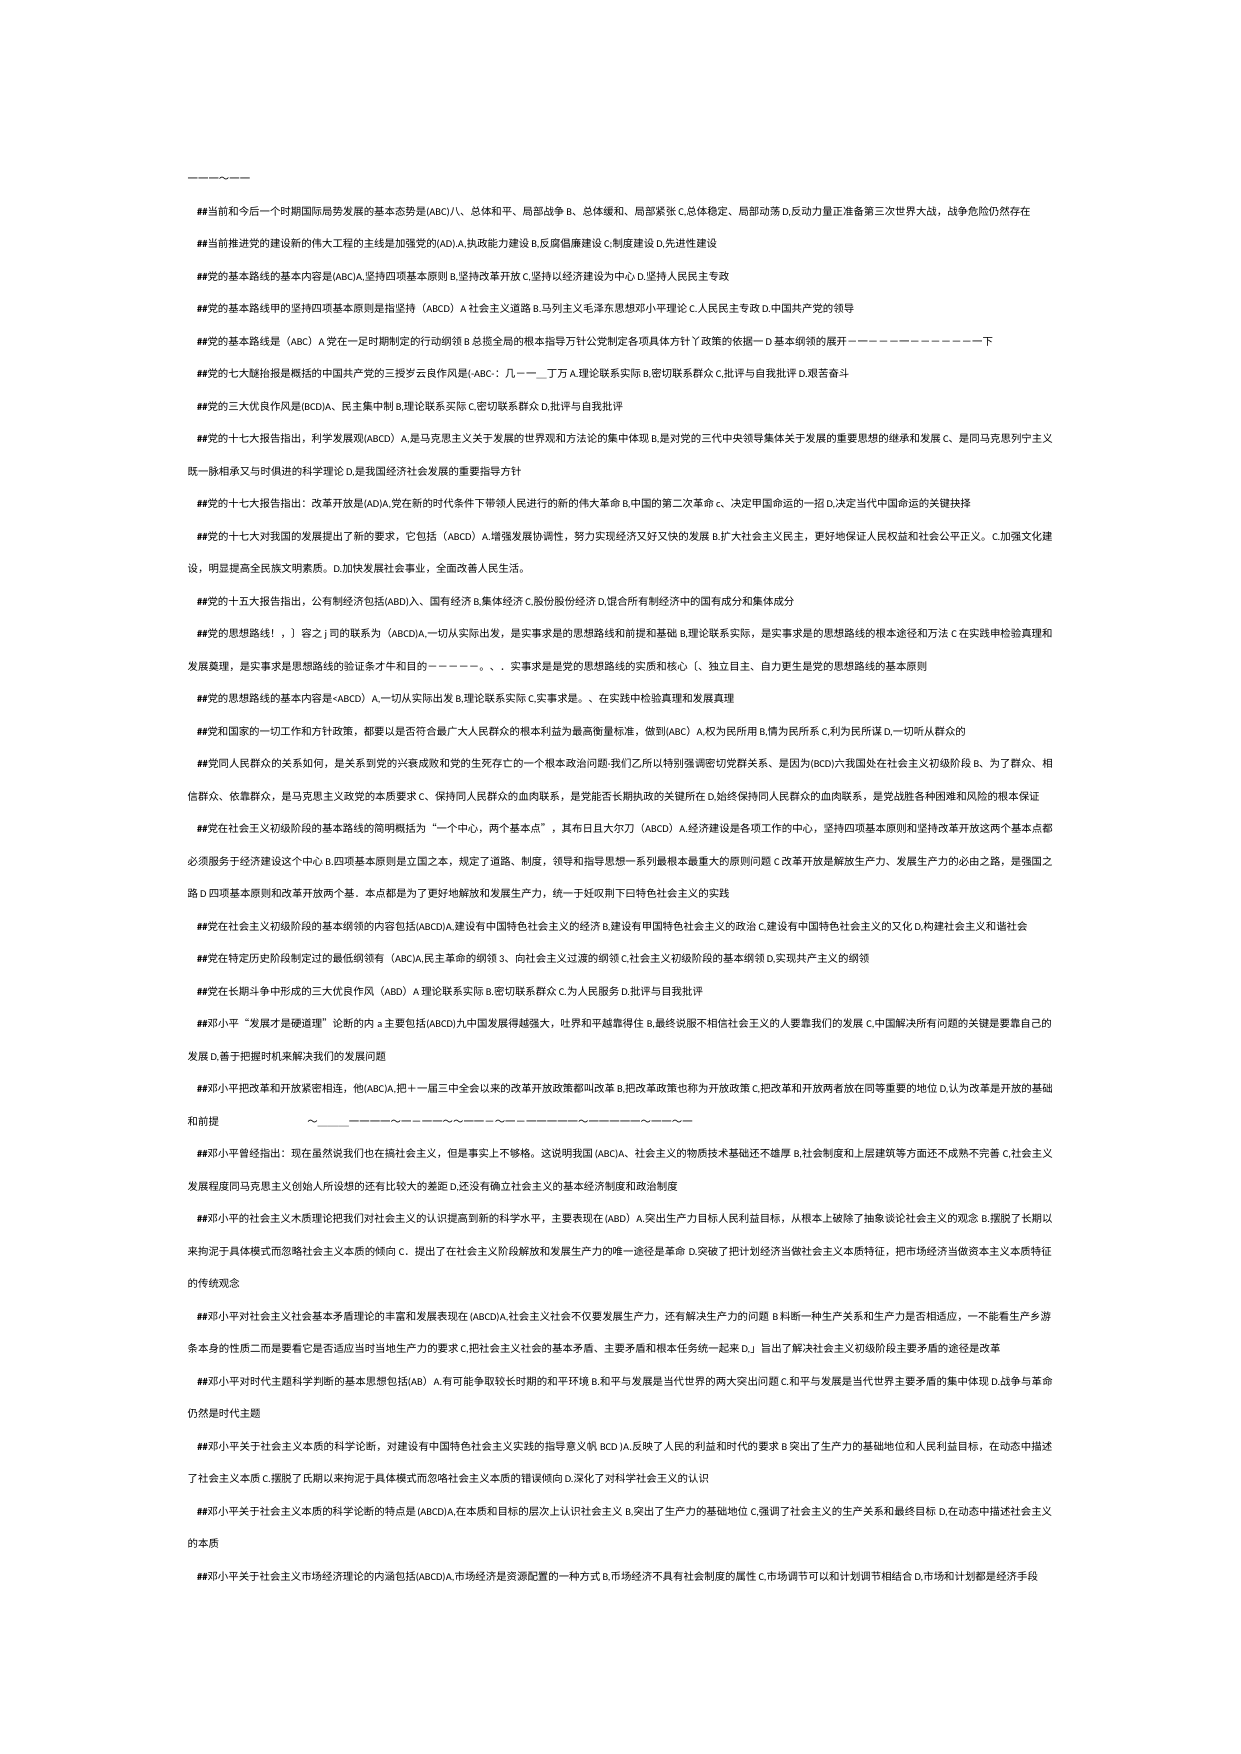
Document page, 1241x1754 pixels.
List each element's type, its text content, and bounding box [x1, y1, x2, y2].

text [187, 162, 1053, 194]
text ##党的基本路线的基本内容是(ABC)A,坚持四项基本原则B,坚持改革开放C,坚持以经济建设为中心D.坚持人民民主专政 [187, 259, 1053, 292]
text ##党在社会主义初级阶段的基本纲领的内容包括(ABCD)A,建设有中国特色社会主义的经济B,建设有甲国特色社会主义的政治C,建设有中国特色社会主义的又化D,构建社会主义和谐社会 [187, 909, 1053, 942]
text ##邓小平曾经指出：现在虽然说我们也在搞社会主义，但是事实上不够格。这说明我国(ABC)A、社会主义的物质技术基础还不雄厚B,社会制度和上层建筑等方面还不成熟不完善C,社会主义发展程度同马克思主义创始人所设想的还有比较大的差距D,还没有确立社会主义的基本经济制度和政治制度 [187, 1137, 1053, 1202]
text ##党的十七大报告指出：改革开放是(AD)A,党在新的时代条件下带领人民进行的新的伟大革命B,中国的第二次革命c、决定甲国命运的一招D,决定当代中国命运的关键抉择 [187, 487, 1053, 519]
text ##党和国家的一切工作和方针政策，都要以是否符合最广大人民群众的根本利益为最高衡量标准，做到(ABC）A,权为民所用B,情为民所系C,利为民所谋D,一切听从群众的 [187, 714, 1053, 747]
text ##党的三大优良作风是(BCD)A、民主集中制B,理论联系买际C,密切联系群众D,批评与自我批评 [187, 389, 1053, 422]
text ##邓小平对社会主义社会基本矛盾理论的丰富和发展表现在(ABCD)A,社会主义社会不仅要发展生产力，还有解决生产力的问题B料断一种生产关系和生产力是否相适应，一不能看生产乡游条本身的性质二而是要看它是否适应当时当地生产力的要求C,把社会主义社会的基本矛盾、主要矛盾和根本任务统一起来D,」旨出了解决社会主义初级阶段主要矛盾的途径是改革 [187, 1299, 1053, 1364]
text ##邓小平对时代主题科学判断的基本思想包括(AB）A.有可能争取较长时期的和平环境B.和平与发展是当代世界的两大突出问题C.和平与发展是当代世界主要矛盾的集中体现D.战争与革命仍然是时代主题 [187, 1364, 1053, 1429]
text ##党在长期斗争中形成的三大优良作风（ABD）A理论联系实际B.密切联系群众C.为人民服务D.批评与目我批评 [187, 974, 1053, 1007]
text ##邓小平关于社会主义本质的科学论断的特点是(ABCD)A,在本质和目标的层次上认识社会主义B,突出了生产力的基础地位C,强调了社会主义的生产关系和最终目标D,在动态中描述社会主义的本质 [187, 1494, 1053, 1559]
text ##邓小平把改革和开放紧密相连，他(ABC)A,把＋一届三中全会以来的改革开放政策都叫改革B,把改革政策也称为开放政策C,把改革和开放两者放在同等重要的地位D,认为改革是开放的基础和前提 ～＿＿＿一一一一～一－一一～～一一－～一－一一一一一～一一一一一～一一～一 [187, 1072, 1053, 1137]
text ##当前和今后一个时期国际局势发展的基本态势是(ABC)八、总体和平、局部战争B、总体缓和、局部紧张C,总体稳定、局部动荡D,反动力量正准备第三次世界大战，战争危险仍然存在 [187, 194, 1053, 227]
text ##邓小平“发展才是硬道理”论断的内a主要包括(ABCD)九中国发展得越强大，吐界和平越靠得住B,最终说服不相信社会王义的人要靠我们的发展C,中国解决所有问题的关键是要靠自己的发展D,善于把握时机来解决我们的发展问题 [187, 1007, 1053, 1072]
text ##党在特定历史阶段制定过的最低纲领有（ABC)A,民主革命的纲领3、向社会主义过渡的纲领C,社会主义初级阶段的基本纲领D,实现共产主义的纲领 [187, 942, 1053, 974]
text ##邓小平关于社会主义本质的科学论断，对建设有中国特色社会主义实践的指导意义帆BCD )A.反映了人民的利益和时代的要求B突出了生产力的基础地位和人民利益目标，在动态中描述了社会主义本质C.摆脱了氏期以来拘泥于具体模式而忽咯社会主义本质的错误倾向D.深化了对科学社会王义的认识 [187, 1429, 1053, 1494]
text ##党的十七大报告指出，利学发展观(ABCD）A,是马克思主义关于发展的世界观和方法论的集中体现B,是对党的三代中央领导集体关于发展的重要思想的继承和发展C、是同马克思列宁主义既一脉相承又与时俱进的科学理论D,是我国经济社会发展的重要指导方针 [187, 422, 1053, 487]
text ##党的基本路线是（ABC）A党在一足时期制定的行动纲领B总揽全局的根本指导万针公党制定各项具体方针丫政策的依据一D基本纲领的展开－一－－－一－－－－－－一下 [187, 324, 1053, 357]
text ##党同人民群众的关系如何，是关系到党的兴衰成败和党的生死存亡的一个根本政治问题·我们乙所以特别强调密切党群关系、是因为(BCD)六我国处在社会主义初级阶段B、为了群众、相信群众、依靠群众，是马克思主义政党的本质要求C、保持同人民群众的血肉联系，是党能否长期执政的关键所在D,始终保持同人民群众的血肉联系，是党战胜各种困难和风险的根本保证 [187, 747, 1053, 812]
text ##邓小平关于社会主义市场经济理论的内涵包括(ABCD)A,市场经济是资源配置的一种方式B,币场经济不具有社会制度的属性C,市场调节可以和计划调节相结合D,市场和计划都是经济手段 [187, 1559, 1053, 1592]
text ##党的七大醚抬报是概括的中国共产党的三授岁云良作风是(-ABC-：几－一＿丁万A.理论联系实际B,密切联系群众C,批评与自我批评D.艰苦奋斗 [187, 357, 1053, 389]
text ##党的基本路线甲的坚持四项基本原则是指坚持（ABCD）A社会主义道路B.马列主义毛泽东思想邓小平理论C.人民民主专政D.中国共产党的领导 [187, 292, 1053, 324]
text ##党的十七大对我国的发展提出了新的要求，它包括（ABCD）A.增强发展协调性，努力实现经济又好又快的发展B.扩大社会主义民主，更好地保证人民权益和社会公平正义。C.加强文化建设，明显提高全民族文明素质。D.加快发展社会事业，全面改善人民生活。 [187, 519, 1053, 584]
text ##邓小平的社会主义木质理论把我们对社会主义的认识提高到新的科学水平，主要表现在(ABD）A.突出生产力目标人民利益目标，从根本上破除了抽象谈论社会主义的观念B.摆脱了长期以来拘泥于具体模式而忽略社会主义本质的倾向C．提出了在社会主义阶段解放和发展生产力的唯一途径是革命D.突破了把计划经济当做社会主义本质特征，把市场经济当做资本主义本质特征的传统观念 [187, 1202, 1053, 1299]
text ##党的思想路线！，〕容之j司的联系为（ABCD)A,一切从实际出发，是实事求是的思想路线和前提和基础B,理论联系实际，是实事求是的思想路线的根本途径和万法C在实践申检验真理和发展奠理，是实事求是思想路线的验证条才牛和目的－－－－－。、．实事求是是党的思想路线的实质和核心〔、独立目主、自力更生是党的思想路线的基本原则 [187, 617, 1053, 682]
text ##党在社会王义初级阶段的基本路线的简明概括为“一个中心，两个基本点”，其布日且大尔刀（ABCD）A.经济建设是各项工作的中心，坚持四项基本原则和坚持改革开放这两个基本点都必须服务于经济建设这个中心B.四项基本原则是立国之本，规定了道路、制度，领导和指导思想一系列最根本最重大的原则问题C改革开放是解放生产力、发展生产力的必由之路，是强国之路D四项基本原则和改革开放两个基．本点都是为了更好地解放和发展生产力，统一于妊叹荆下曰特色社会主义的实践 [187, 812, 1053, 909]
text ##党的十五大报告指出，公有制经济包括(ABD)入、国有经济B,集体经济C,股份股份经济D,馄合所有制经济中的国有成分和集体成分 [187, 584, 1053, 617]
text ##当前推进党的建设新的伟大工程的主线是加强党的(AD).A,执政能力建设B,反腐倡廉建设C;制度建设D,先进性建设 [187, 227, 1053, 259]
text ##党的思想路线的基本内容是<ABCD）A,一切从实际出发B,理论联系实际C,实事求是。、在实践中检验真理和发展真理 [187, 682, 1053, 714]
